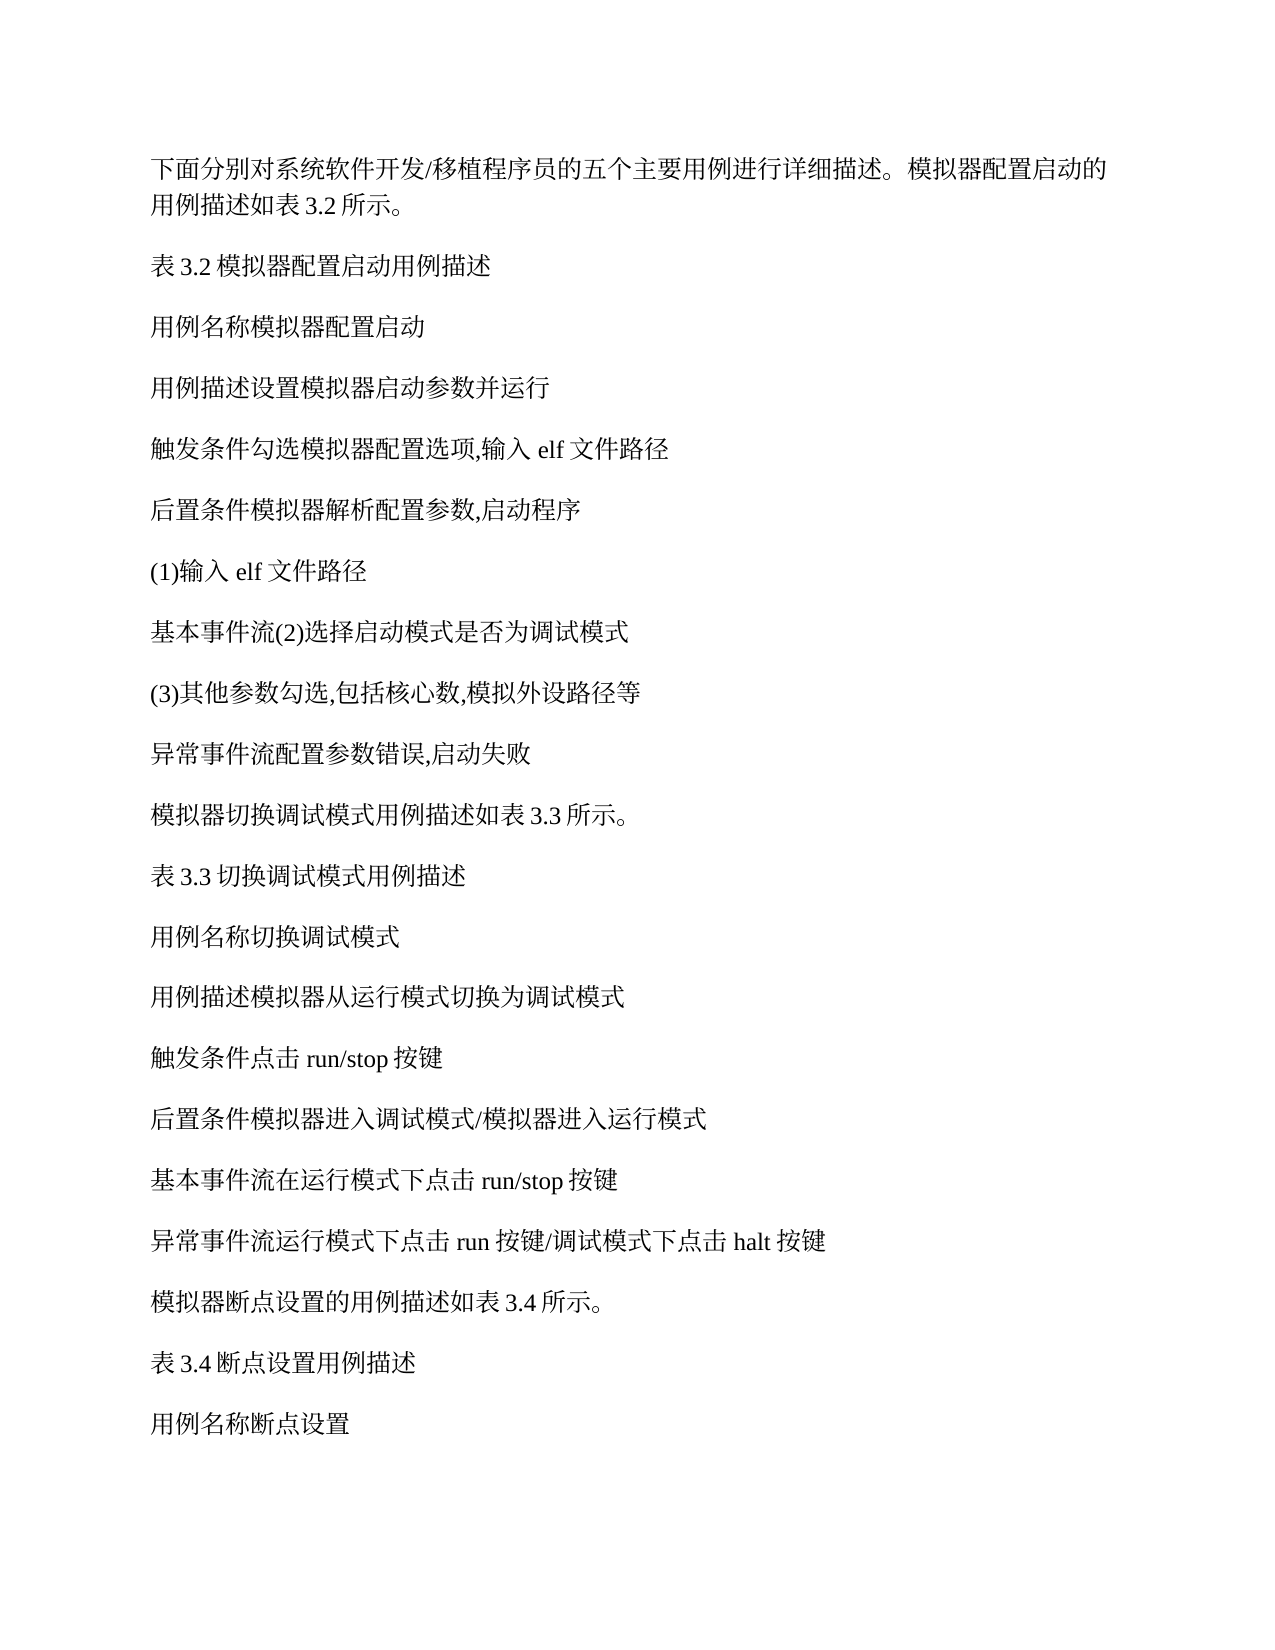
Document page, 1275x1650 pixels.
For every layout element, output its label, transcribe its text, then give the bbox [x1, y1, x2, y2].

text 表3.2模拟器配置启动用例描述 [150, 247, 1125, 283]
text 触发条件勾选模拟器配置选项,输入 elf文件路径 [150, 430, 1125, 466]
text 后置条件模拟器解析配置参数,启动程序 [150, 491, 1125, 527]
text 用例名称断点设置 [150, 1405, 1125, 1441]
text 模拟器断点设置的用例描述如表3.4所示。 [150, 1283, 1125, 1319]
text 异常事件流运行模式下点击 run按键/调试模式下点击 halt按键 [150, 1222, 1125, 1258]
text 表3.3切换调试模式用例描述 [150, 856, 1125, 892]
text 用例描述模拟器从运行模式切换为调试模式 [150, 978, 1125, 1014]
text 下面分别对系统软件开发/移植程序员的五个主要用例进行详细描述。模拟器配置启动的用例描述如表3.2所示。 [150, 150, 1125, 222]
text (3)其他参数勾选,包括核心数,模拟外设路径等 [150, 673, 1125, 709]
text 后置条件模拟器进入调试模式/模拟器进入运行模式 [150, 1100, 1125, 1136]
text 用例名称模拟器配置启动 [150, 308, 1125, 344]
text 异常事件流配置参数错误,启动失败 [150, 734, 1125, 770]
text 基本事件流在运行模式下点击 run/stop按键 [150, 1161, 1125, 1197]
text 用例名称切换调试模式 [150, 917, 1125, 953]
text (1)输入 elf文件路径 [150, 552, 1125, 587]
text 模拟器切换调试模式用例描述如表3.3所示。 [150, 795, 1125, 831]
text 触发条件点击 run/stop按键 [150, 1039, 1125, 1075]
text 表3.4断点设置用例描述 [150, 1344, 1125, 1380]
text 用例描述设置模拟器启动参数并运行 [150, 369, 1125, 405]
text 基本事件流(2)选择启动模式是否为调试模式 [150, 612, 1125, 648]
